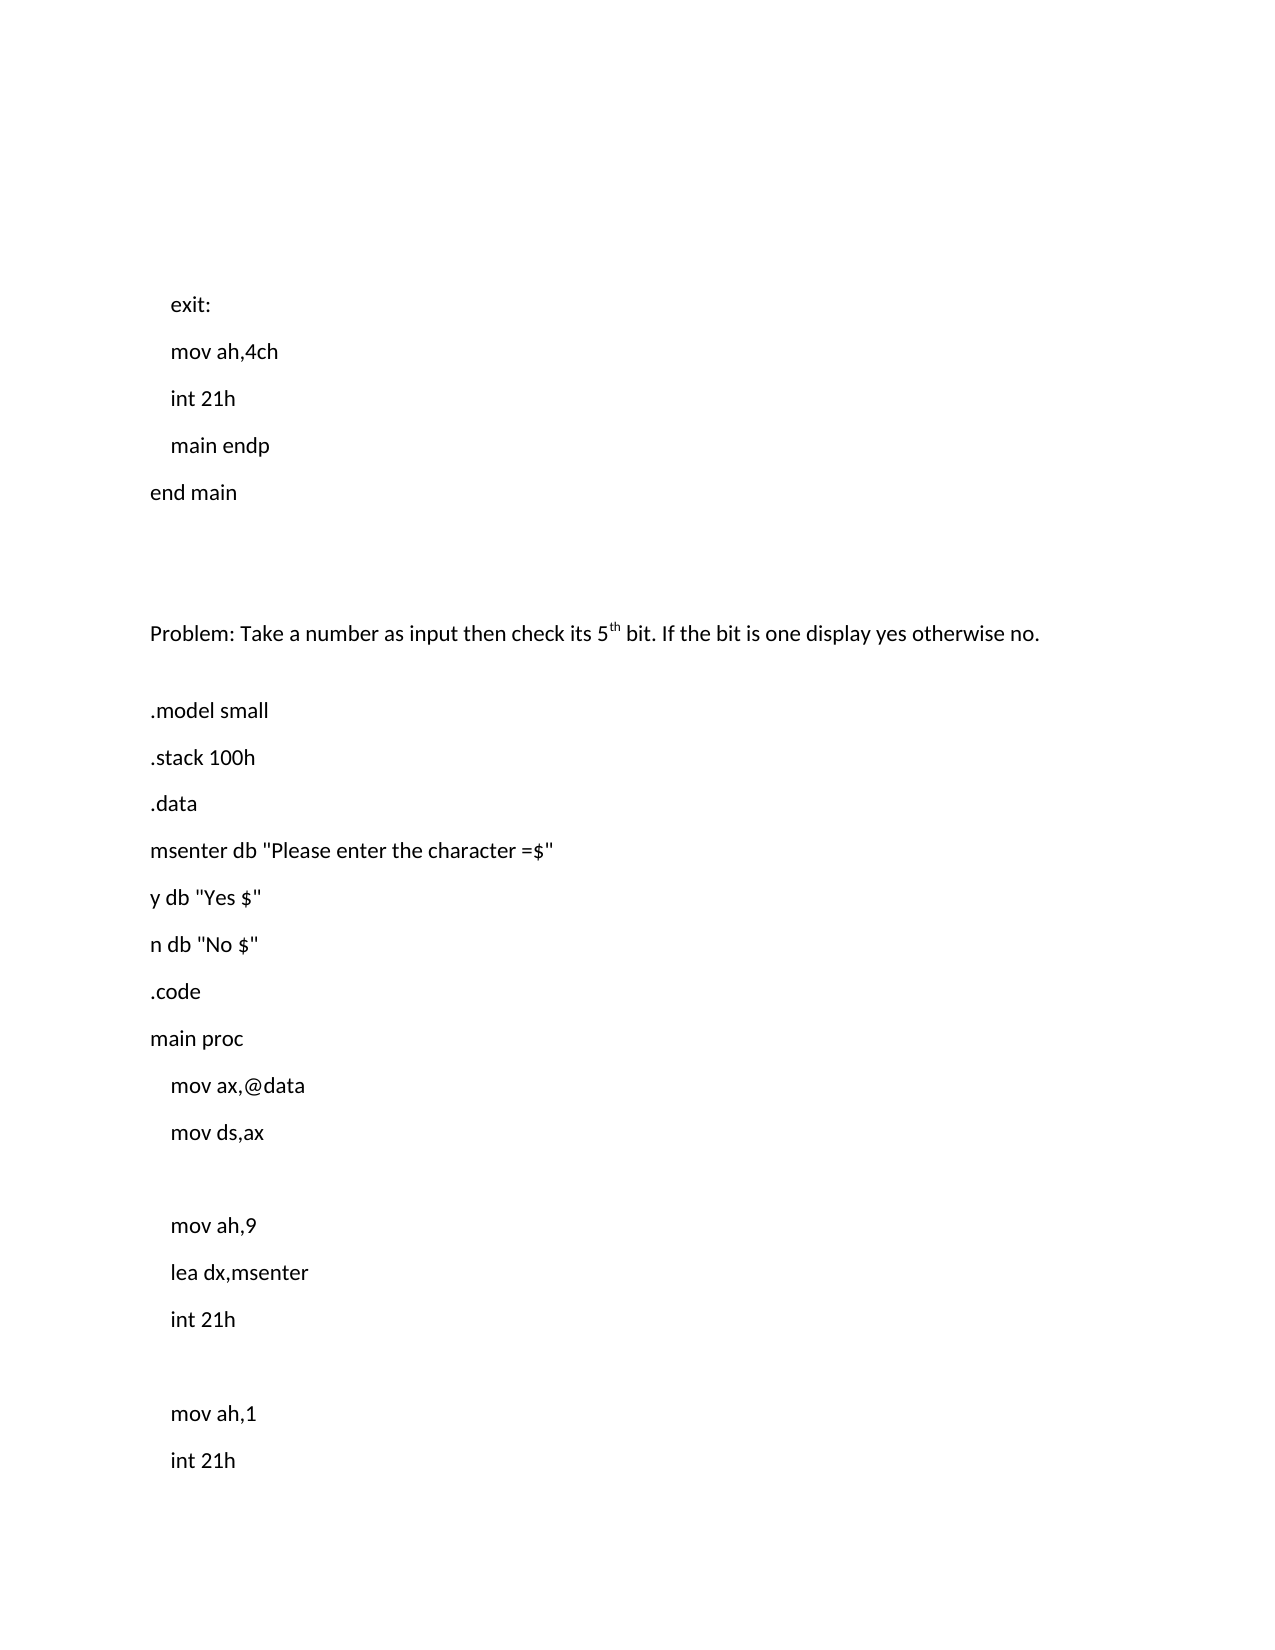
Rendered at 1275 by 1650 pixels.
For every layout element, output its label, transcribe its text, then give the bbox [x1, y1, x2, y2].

text lea dx,msenter [150, 1258, 1125, 1286]
text msenter db "Please enter the character =$" [150, 836, 1125, 864]
text main endp [150, 431, 1125, 459]
text y db "Yes $" [150, 883, 1125, 911]
text mov ah,1 [150, 1399, 1125, 1427]
text mov ds,ax [150, 1118, 1125, 1146]
text int 21h [150, 1446, 1125, 1474]
text end main [150, 478, 1125, 506]
text .model small [150, 666, 1125, 724]
text .data [150, 789, 1125, 818]
text Problem: Take a number as input then check its 5th bit. If the bit is one display yes otherwise no. [150, 619, 1125, 647]
text main proc [150, 1024, 1125, 1052]
text mov ah,9 [150, 1211, 1125, 1239]
text mov ah,4ch [150, 337, 1125, 366]
text .code [150, 977, 1125, 1005]
text mov ax,@data [150, 1071, 1125, 1099]
text .stack 100h [150, 743, 1125, 771]
text int 21h [150, 384, 1125, 412]
text exit: [150, 291, 1125, 319]
text int 21h [150, 1305, 1125, 1333]
text n db "No $" [150, 930, 1125, 958]
